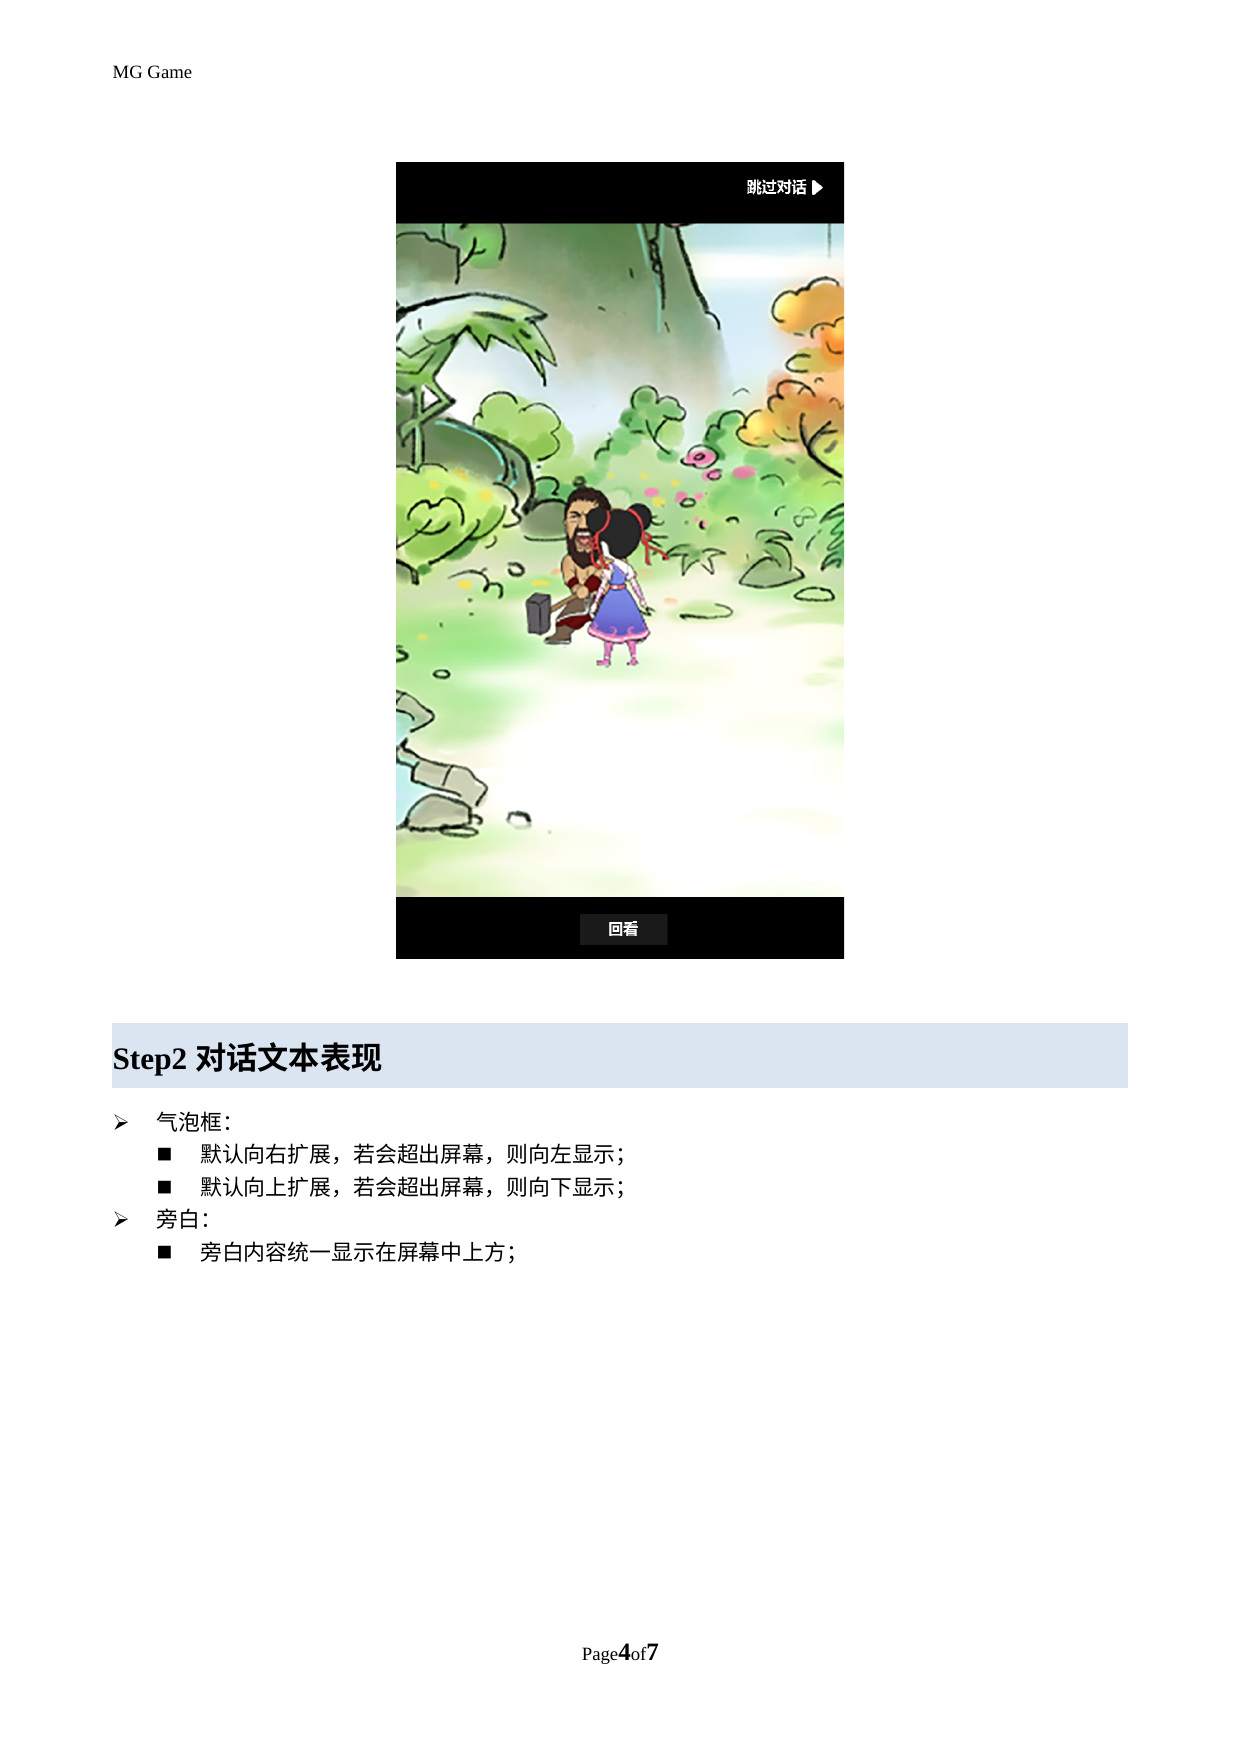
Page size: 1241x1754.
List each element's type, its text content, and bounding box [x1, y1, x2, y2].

subtitle Step2 对话文本表现 [112, 1023, 1128, 1088]
picture [396, 162, 845, 959]
list 气泡框： [112, 1104, 1128, 1137]
list 默认向右扩展，若会超出屏幕，则向左显示； [156, 1137, 1128, 1169]
list 默认向上扩展，若会超出屏幕，则向下显示； [156, 1169, 1128, 1202]
list 旁白内容统一显示在屏幕中上方； [156, 1234, 1128, 1267]
list 旁白： [112, 1202, 1128, 1234]
